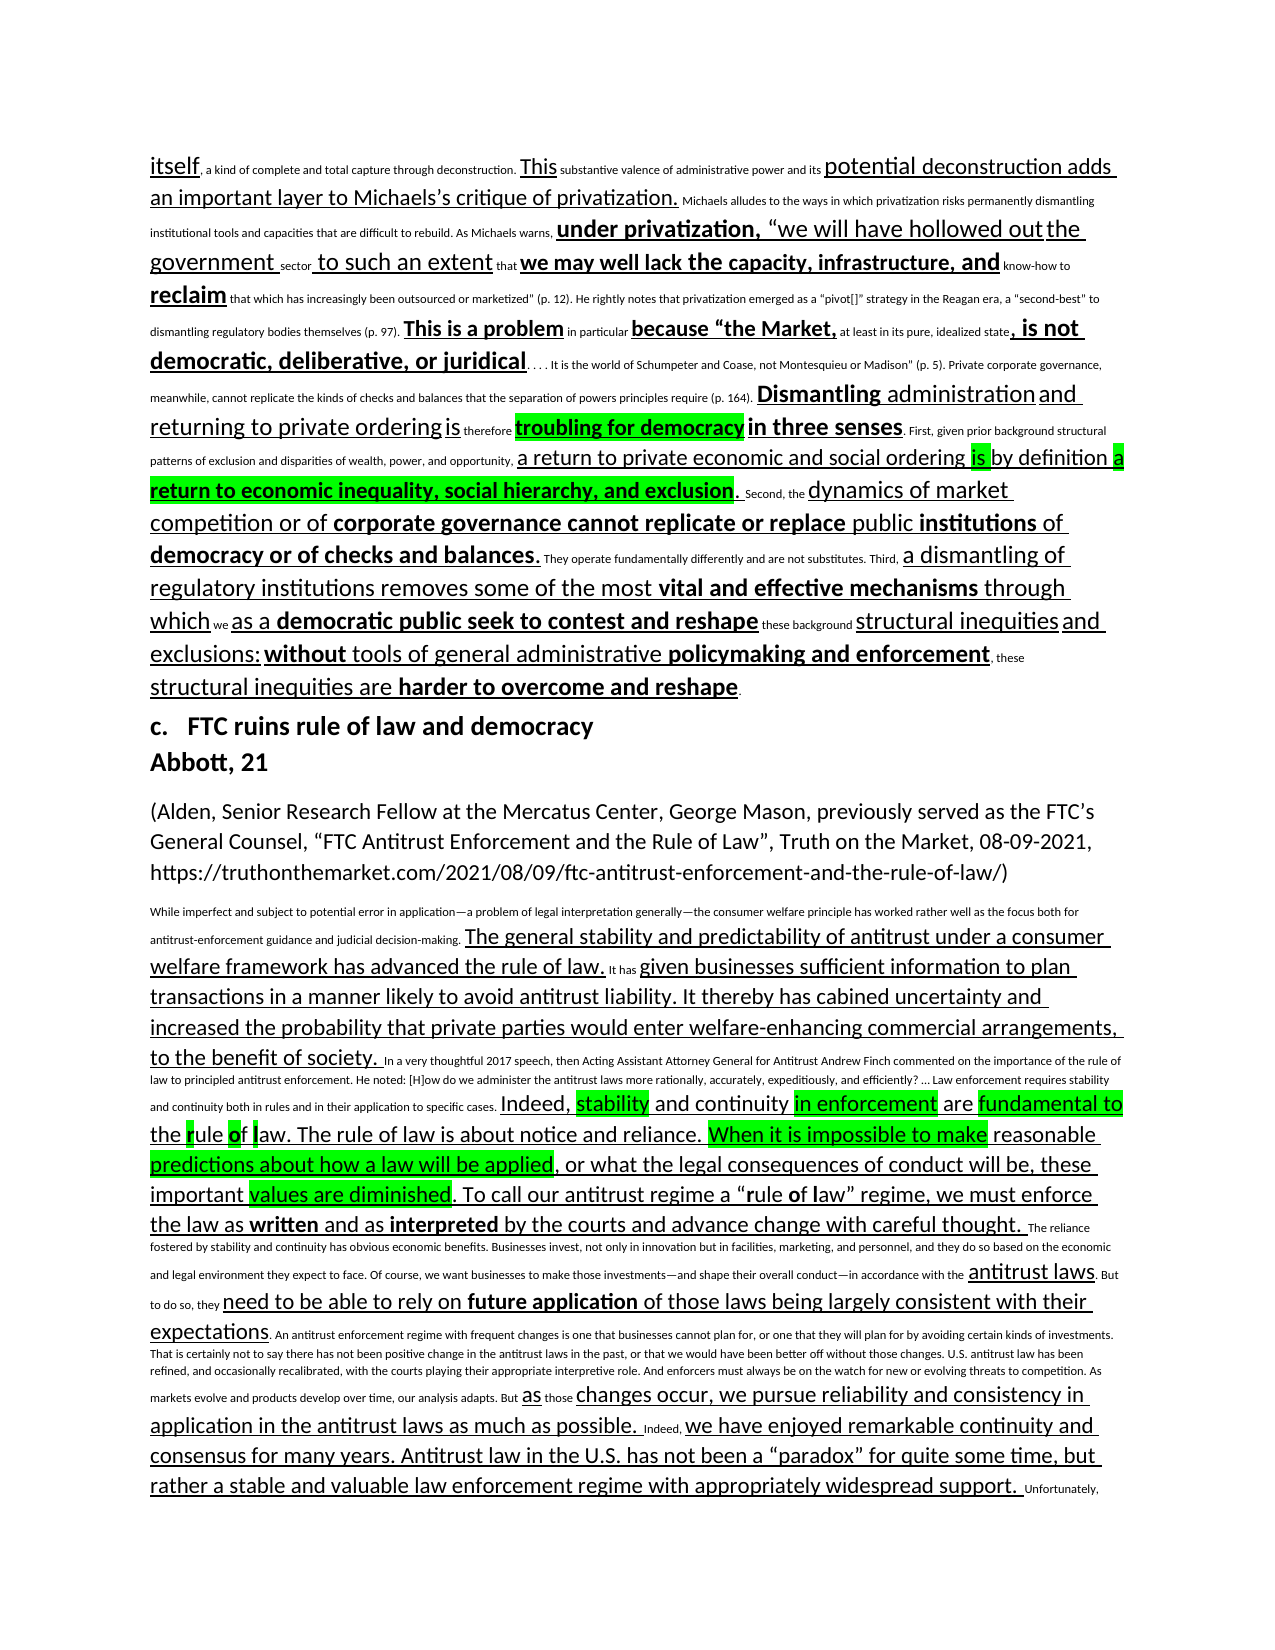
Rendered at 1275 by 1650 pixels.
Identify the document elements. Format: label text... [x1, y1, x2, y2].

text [150, 150, 1125, 702]
subtitle FTC ruins rule of law and democracy [150, 709, 1125, 742]
text (Alden, Senior Research Fellow at the Mercatus Center, George Mason, previously served as the FTC’s General Counsel, “FTC Antitrust Enforcement and the Rule of Law”, Truth on the Market, 08-09-2021, https://truthonthemarket.com/2021/08/09/ftc-antitrust-enforcement-and-the-rule-of-law/) [150, 797, 1125, 886]
text Abbott, 21 [150, 745, 1125, 778]
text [150, 904, 1125, 1499]
